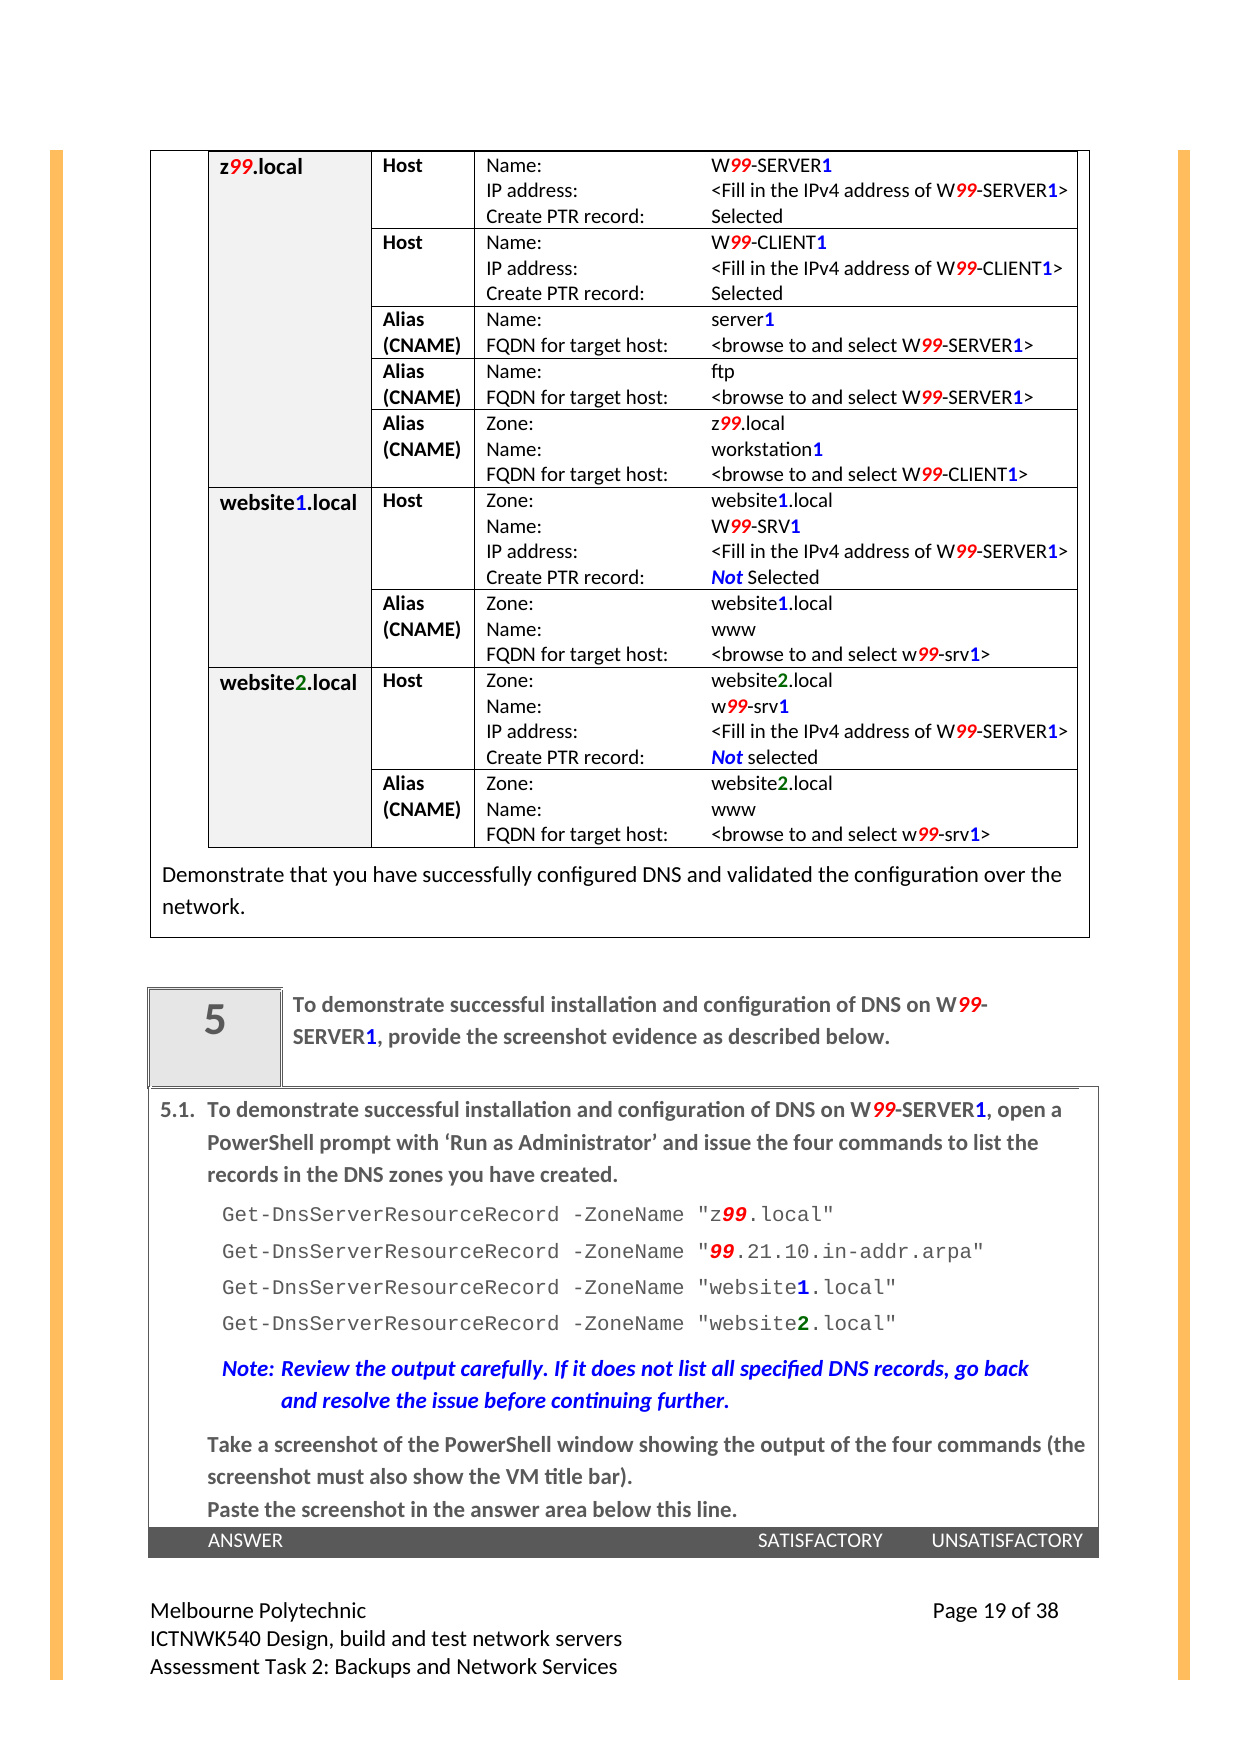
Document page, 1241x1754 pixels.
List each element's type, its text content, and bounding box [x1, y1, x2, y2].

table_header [151, 151, 1089, 937]
table_cell UNSATISFACTORY [917, 1527, 1098, 1557]
table_cell To demonstrate successful installation and configuration of DNS on W99-SERVER1, open a PowerShell prompt with ‘Run as Administrator’ and issue the four commands to list the records in the DNS zones you have created. Get-DnsServerResourceRecord -ZoneName "z99.local" Get-DnsServerResourceRecord -ZoneName "99.21.10.in-addr.arpa" Get-DnsServerResourceRecord -ZoneName "website1.local" Get-DnsServerResourceRecord -ZoneName "website2.local" Take a screenshot of the PowerShell window showing the output of the four commands (the screenshot must also show the VM title bar). Paste the screenshot in the answer area below this line. [149, 1086, 1098, 1527]
table_header To demonstrate successful installation and configuration of DNS on W99-SERVER1, provide the screenshot evidence as described below. [281, 987, 1079, 1086]
table_cell SATISFACTORY [725, 1527, 916, 1557]
table_header 5 [150, 990, 281, 1086]
table_cell ANSWER [149, 1527, 724, 1557]
